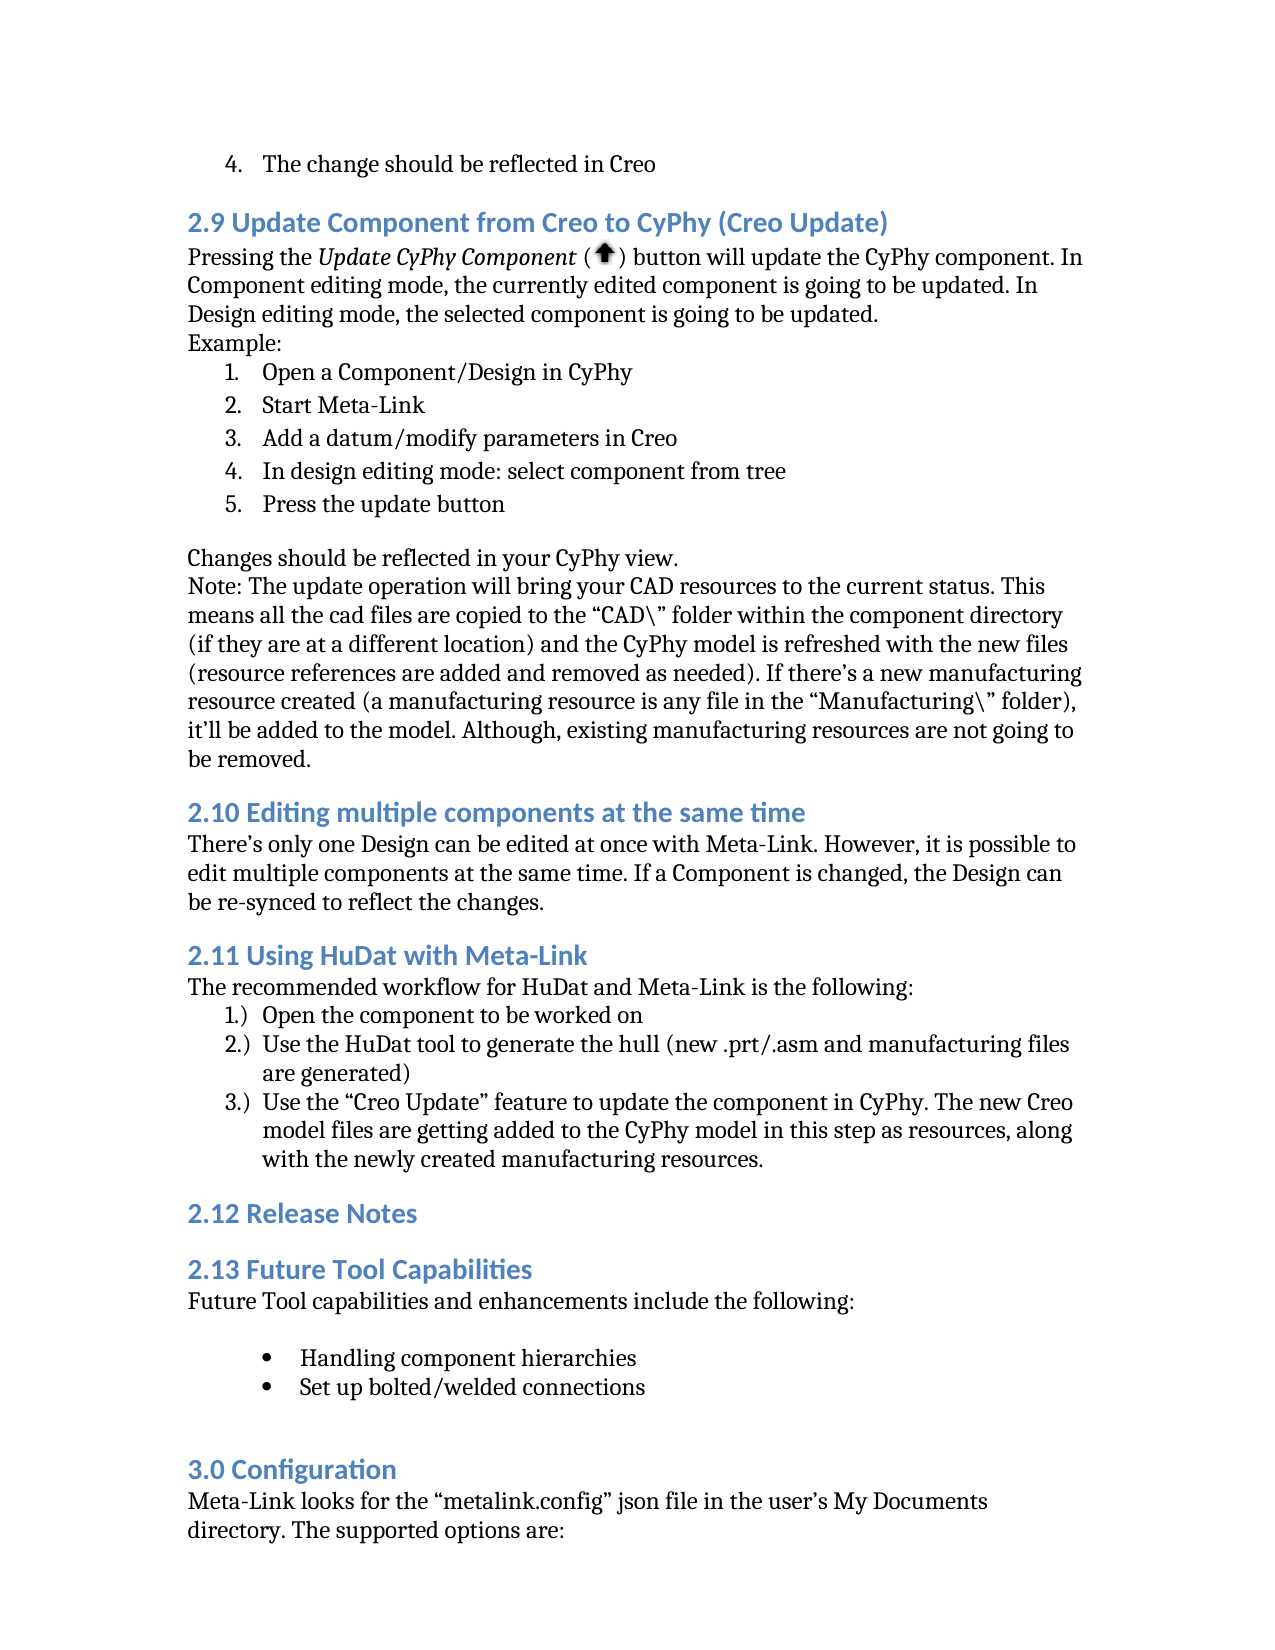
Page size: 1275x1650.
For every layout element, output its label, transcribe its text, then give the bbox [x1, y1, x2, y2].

list The change should be reflected in Creo [225, 150, 1087, 179]
list Start Meta-Link [225, 391, 1087, 419]
subtitle 3.0 Configuration [187, 1451, 1087, 1487]
text Note: The update operation will bring your CAD resources to the current status. This means all the cad files are copied to the “CAD\” folder within the component directory (if they are at a different location) and the CyPhy model is refreshed with the new files (resource references are added and removed as needed). If there’s a new manufacturing resource created (a manufacturing resource is any file in the “Manufacturing\” folder), it’ll be added to the model. Although, existing manufacturing resources are not going to be removed. [187, 572, 1087, 773]
text The recommended workflow for HuDat and Meta-Link is the following: [187, 973, 1087, 1001]
subtitle 2.10 Editing multiple components at the same time [187, 794, 1087, 830]
text Meta-Link looks for the “metalink.config” json file in the user’s My Documents directory. The supported options are: [187, 1487, 1087, 1544]
list Use the “Creo Update” feature to update the component in CyPhy. The new Creo model files are getting added to the CyPhy model in this step as resources, along with the newly created manufacturing resources. [225, 1088, 1087, 1174]
list Press the update button [225, 489, 1087, 518]
list Open a Component/Design in CyPhy [225, 357, 1087, 386]
text Future Tool capabilities and enhancements include the following: [187, 1287, 1087, 1316]
subtitle 2.11 Using HuDat with Meta-Link [187, 937, 1087, 973]
subtitle 2.12 Release Notes [187, 1195, 1087, 1230]
list Set up bolted/welded connections [262, 1373, 1087, 1402]
text There’s only one Design can be edited at once with Meta-Link. However, it is possible to edit multiple components at the same time. If a Component is changed, the Design can be re-synced to reflect the changes. [187, 830, 1087, 916]
subtitle 2.13 Future Tool Capabilities [187, 1251, 1087, 1287]
text Example: [187, 329, 1087, 357]
list In design editing mode: select component from tree [225, 457, 1087, 485]
list Add a datum/modify parameters in Creo [225, 423, 1087, 452]
list Use the HuDat tool to generate the hull (new .prt/.asm and manufacturing files are generated) [225, 1030, 1087, 1088]
subtitle 2.9 Update Component from Creo to CyPhy (Creo Update) [187, 204, 1087, 239]
text Pressing the Update CyPhy Component () button will update the CyPhy component. In Component editing mode, the currently edited component is going to be updated. In Design editing mode, the selected component is going to be updated. [187, 239, 1087, 329]
text Changes should be reflected in your CyPhy view. [187, 543, 1087, 572]
picture [591, 239, 618, 265]
list Handling component hierarchies [262, 1344, 1087, 1373]
list Open the component to be worked on [225, 1001, 1087, 1030]
